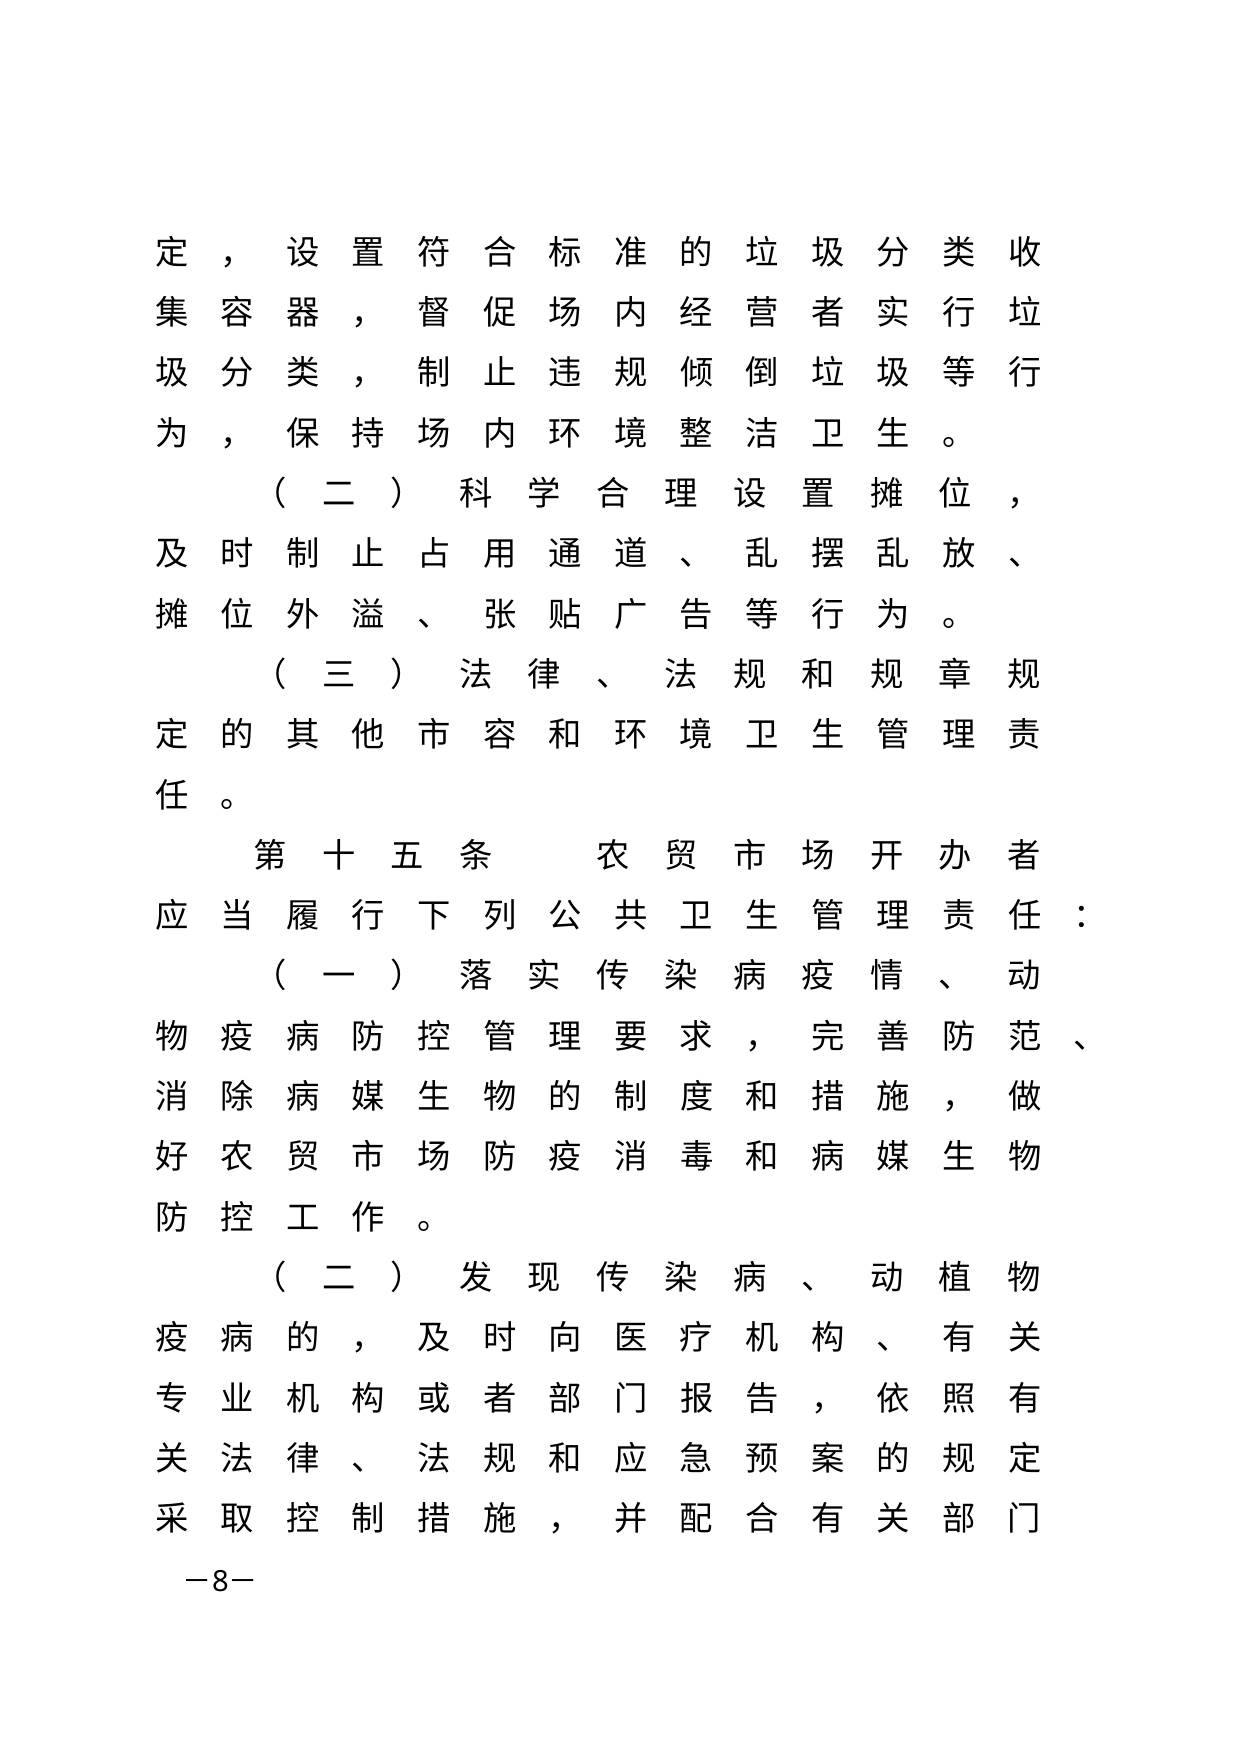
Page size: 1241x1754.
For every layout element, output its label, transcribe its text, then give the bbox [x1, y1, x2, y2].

text （一）落实市容环卫有关规定，设置符合标准的垃圾分类收集容器，督促场内经营者实行垃圾分类，制止违规倾倒垃圾等行为，保持场内环境整洁卫生。 [155, 219, 1073, 461]
text 第十五条 农贸市场开办者应当履行下列公共卫生管理责任： [155, 823, 1073, 943]
text （二）科学合理设置摊位，及时制止占用通道、乱摆乱放、摊位外溢、张贴广告等行为。 [155, 461, 1073, 642]
text （三）法律、法规和规章规定的其他市容和环境卫生管理责任。 [155, 642, 1073, 823]
text （一）落实传染病疫情、动物疫病防控管理要求，完善防范、消除病媒生物的制度和措施，做好农贸市场防疫消毒和病媒生物防控工作。 [155, 943, 1073, 1245]
text （二）发现传染病、动植物疫病的，及时向医疗机构、有关专业机构或者部门报告，依照有关法律、法规和应急预案的规定采取控制措施，并配合有关部门开展调查、消杀等工作。 [155, 1245, 1073, 1546]
